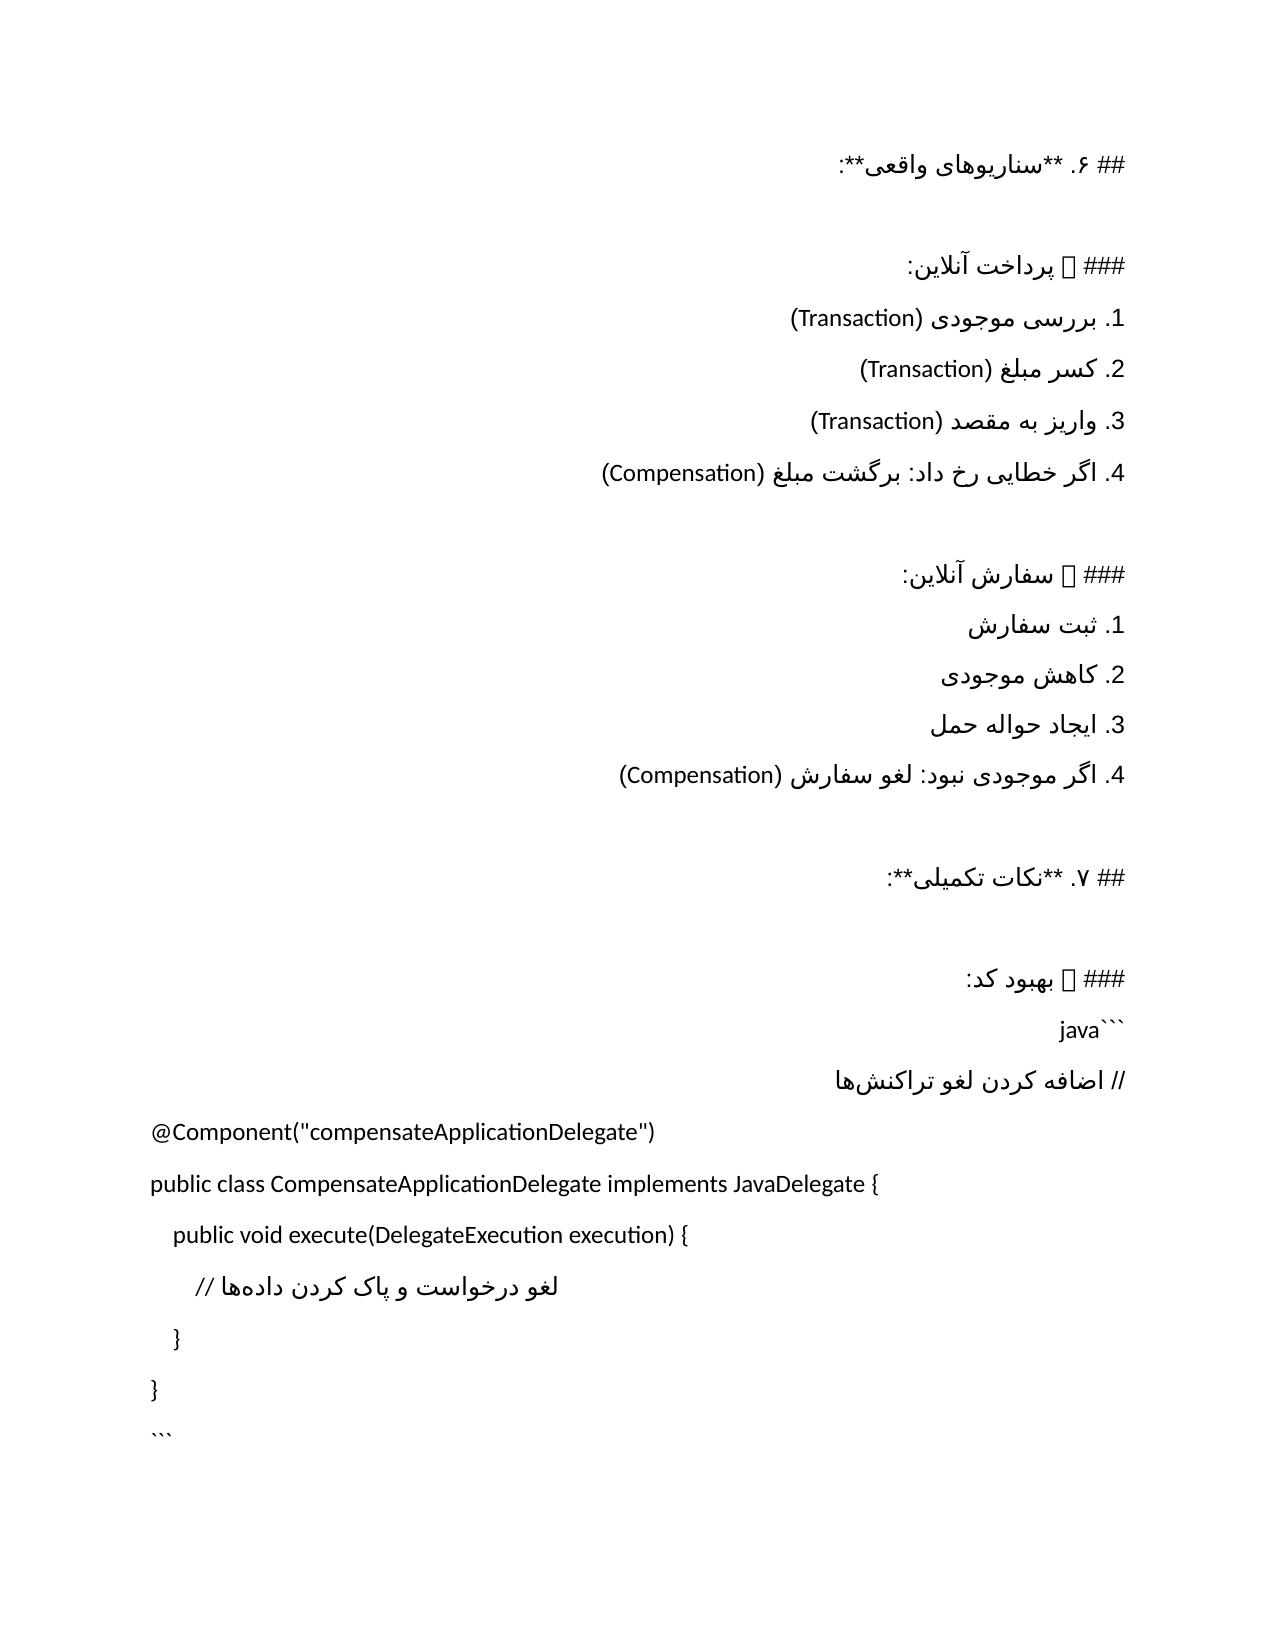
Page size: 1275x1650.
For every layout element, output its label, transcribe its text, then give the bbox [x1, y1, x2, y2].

text 1. ثبت سفارش [150, 611, 1125, 639]
text ### 💳 پرداخت آنلاین: [150, 251, 1125, 281]
text 4. اگر موجودی نبود: لغو سفارش (Compensation) [150, 759, 1125, 790]
text 2. کسر مبلغ (Transaction) [150, 353, 1125, 384]
text 4. اگر خطایی رخ داد: برگشت مبلغ (Compensation) [150, 457, 1125, 487]
text 2. کاهش موجودی [150, 660, 1125, 689]
text @Component("compensateApplicationDelegate") [150, 1116, 1125, 1147]
text 1. بررسی موجودی (Transaction) [150, 302, 1125, 332]
text ## ۶. **سناریوهای واقعی**: [150, 150, 1125, 179]
text public void execute(DelegateExecution execution) { [150, 1219, 1125, 1250]
text ### 🛒 سفارش آنلاین: [150, 560, 1125, 589]
text // لغو درخواست و پاک کردن داده‌ها [150, 1271, 1125, 1302]
text ### 🔧 بهبود کد: [150, 964, 1125, 994]
text ```java [150, 1015, 1125, 1045]
text 3. واریز به مقصد (Transaction) [150, 405, 1125, 436]
text ``` [150, 1426, 1125, 1457]
text public class CompensateApplicationDelegate implements JavaDelegate { [150, 1168, 1125, 1198]
text } [150, 1374, 1125, 1405]
text // اضافه کردن لغو تراکنش‌ها [150, 1066, 1125, 1095]
text } [150, 1323, 1125, 1353]
text 3. ایجاد حواله حمل [150, 710, 1125, 739]
text ## ۷. **نکات تکمیلی**: [150, 863, 1125, 892]
